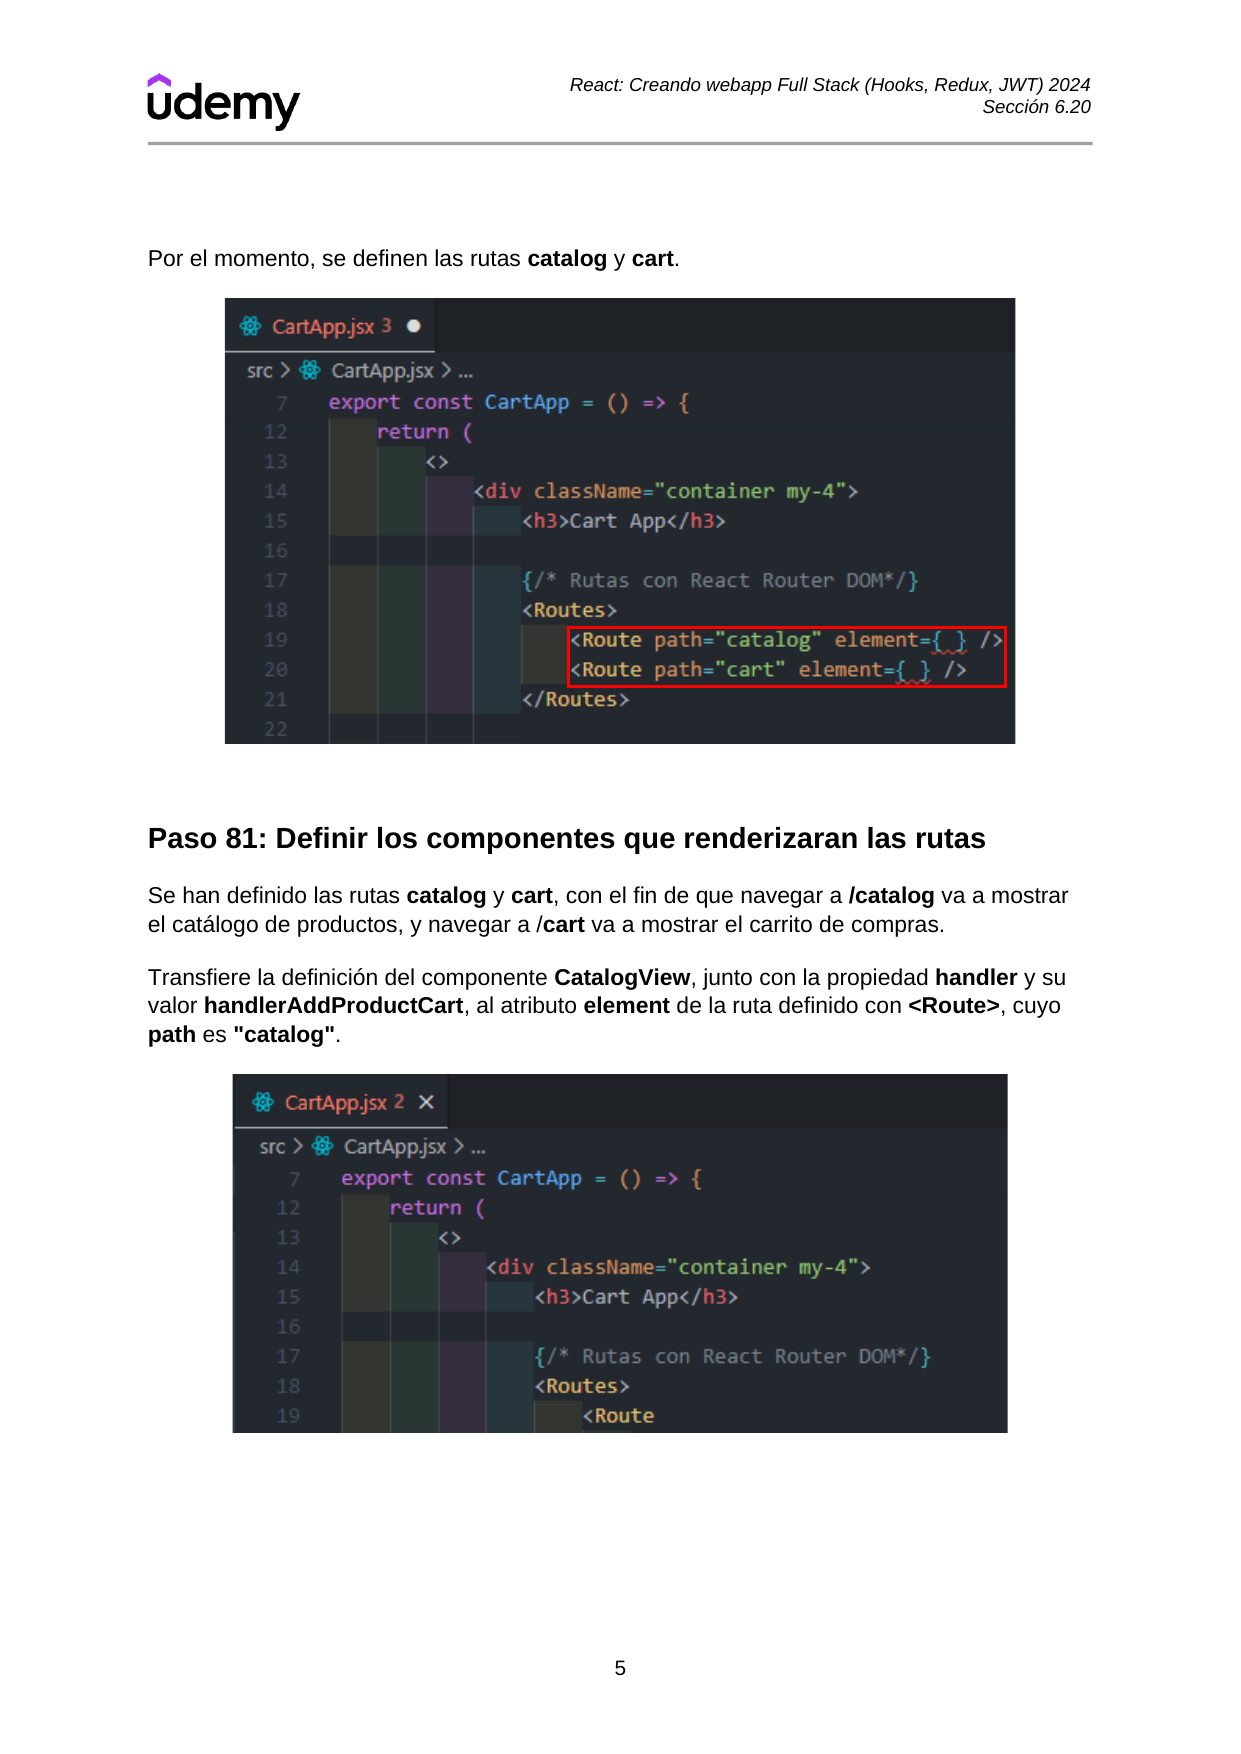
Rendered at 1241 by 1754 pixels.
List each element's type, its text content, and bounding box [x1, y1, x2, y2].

picture [224, 298, 1016, 744]
text Transfiere la definición del componente CatalogView, junto con la propiedad handler y su valor handlerAddProductCart, al atributo element de la ruta definido con <Route>, cuyo path es "catalog". [148, 964, 1092, 1047]
text Por el momento, se definen las rutas catalog y cart. [148, 245, 1092, 272]
text Se han definido las rutas catalog y cart, con el fin de que navegar a /catalog va a mostrar el catálogo de productos, y navegar a /cart va a mostrar el carrito de compras. [148, 882, 1092, 937]
picture [232, 1074, 1008, 1433]
picture [147, 73, 301, 131]
text Paso 81: Definir los componentes que renderizaran las rutas [148, 821, 1092, 854]
